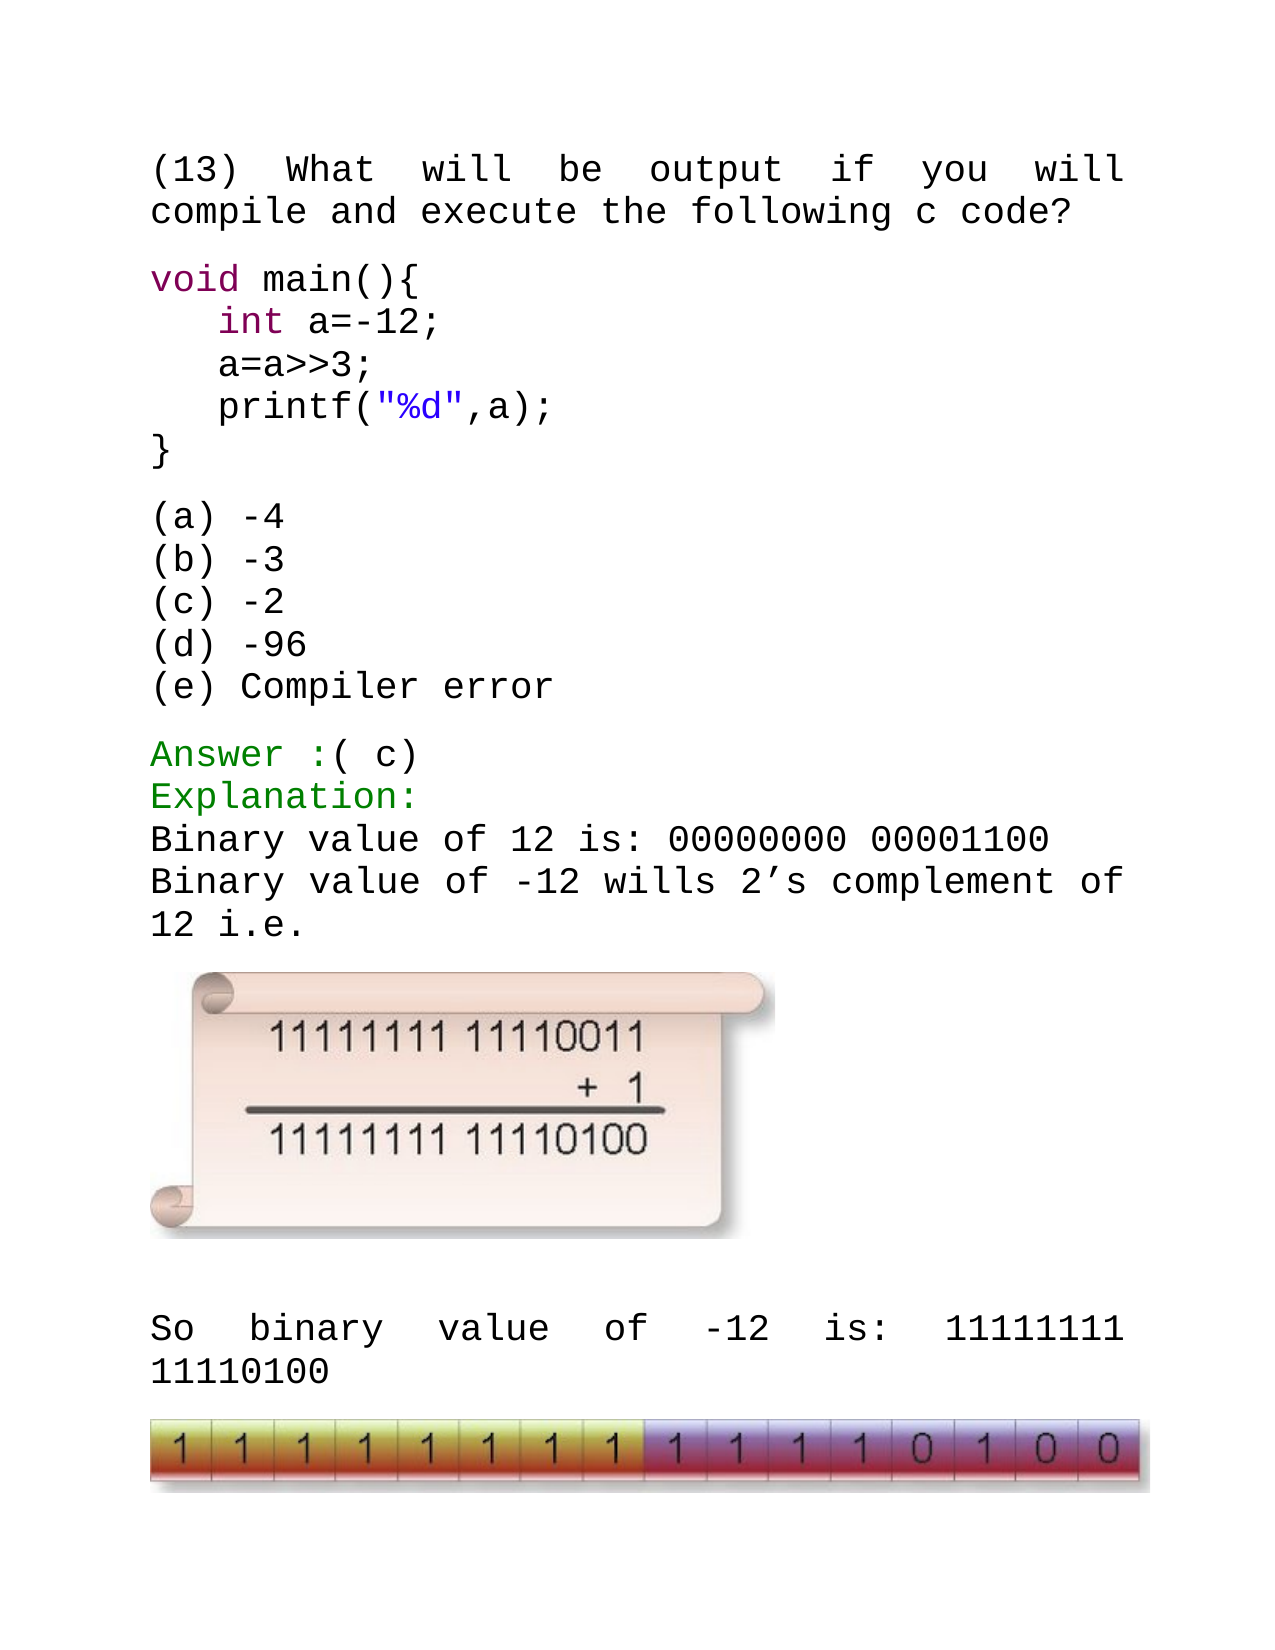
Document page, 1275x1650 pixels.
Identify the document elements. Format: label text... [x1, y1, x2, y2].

text (b) -3 [150, 540, 1125, 582]
text (d) -96 [150, 625, 1125, 667]
text (a) -4 [150, 497, 1125, 540]
text (c) -2 [150, 582, 1125, 625]
picture [150, 1419, 1150, 1493]
text int a=-12; [150, 302, 1125, 345]
text } [150, 430, 1125, 472]
text Binary value of -12 wills 2’s complement of 12 i.e. [150, 862, 1125, 947]
text Answer :( c) [150, 735, 1125, 777]
text (e) Compiler error [150, 667, 1125, 710]
text void main(){ [150, 260, 1125, 302]
text Explanation: [150, 777, 1125, 820]
text printf("%d",a); [150, 387, 1125, 430]
text (13) What will be output if you will compile and execute the following c code? [150, 150, 1125, 235]
text a=a>>3; [150, 345, 1125, 387]
picture [150, 972, 775, 1239]
text So binary value of -12 is: 11111111 11110100 [150, 1238, 1125, 1394]
text Binary value of 12 is: 00000000 00001100 [150, 820, 1125, 862]
